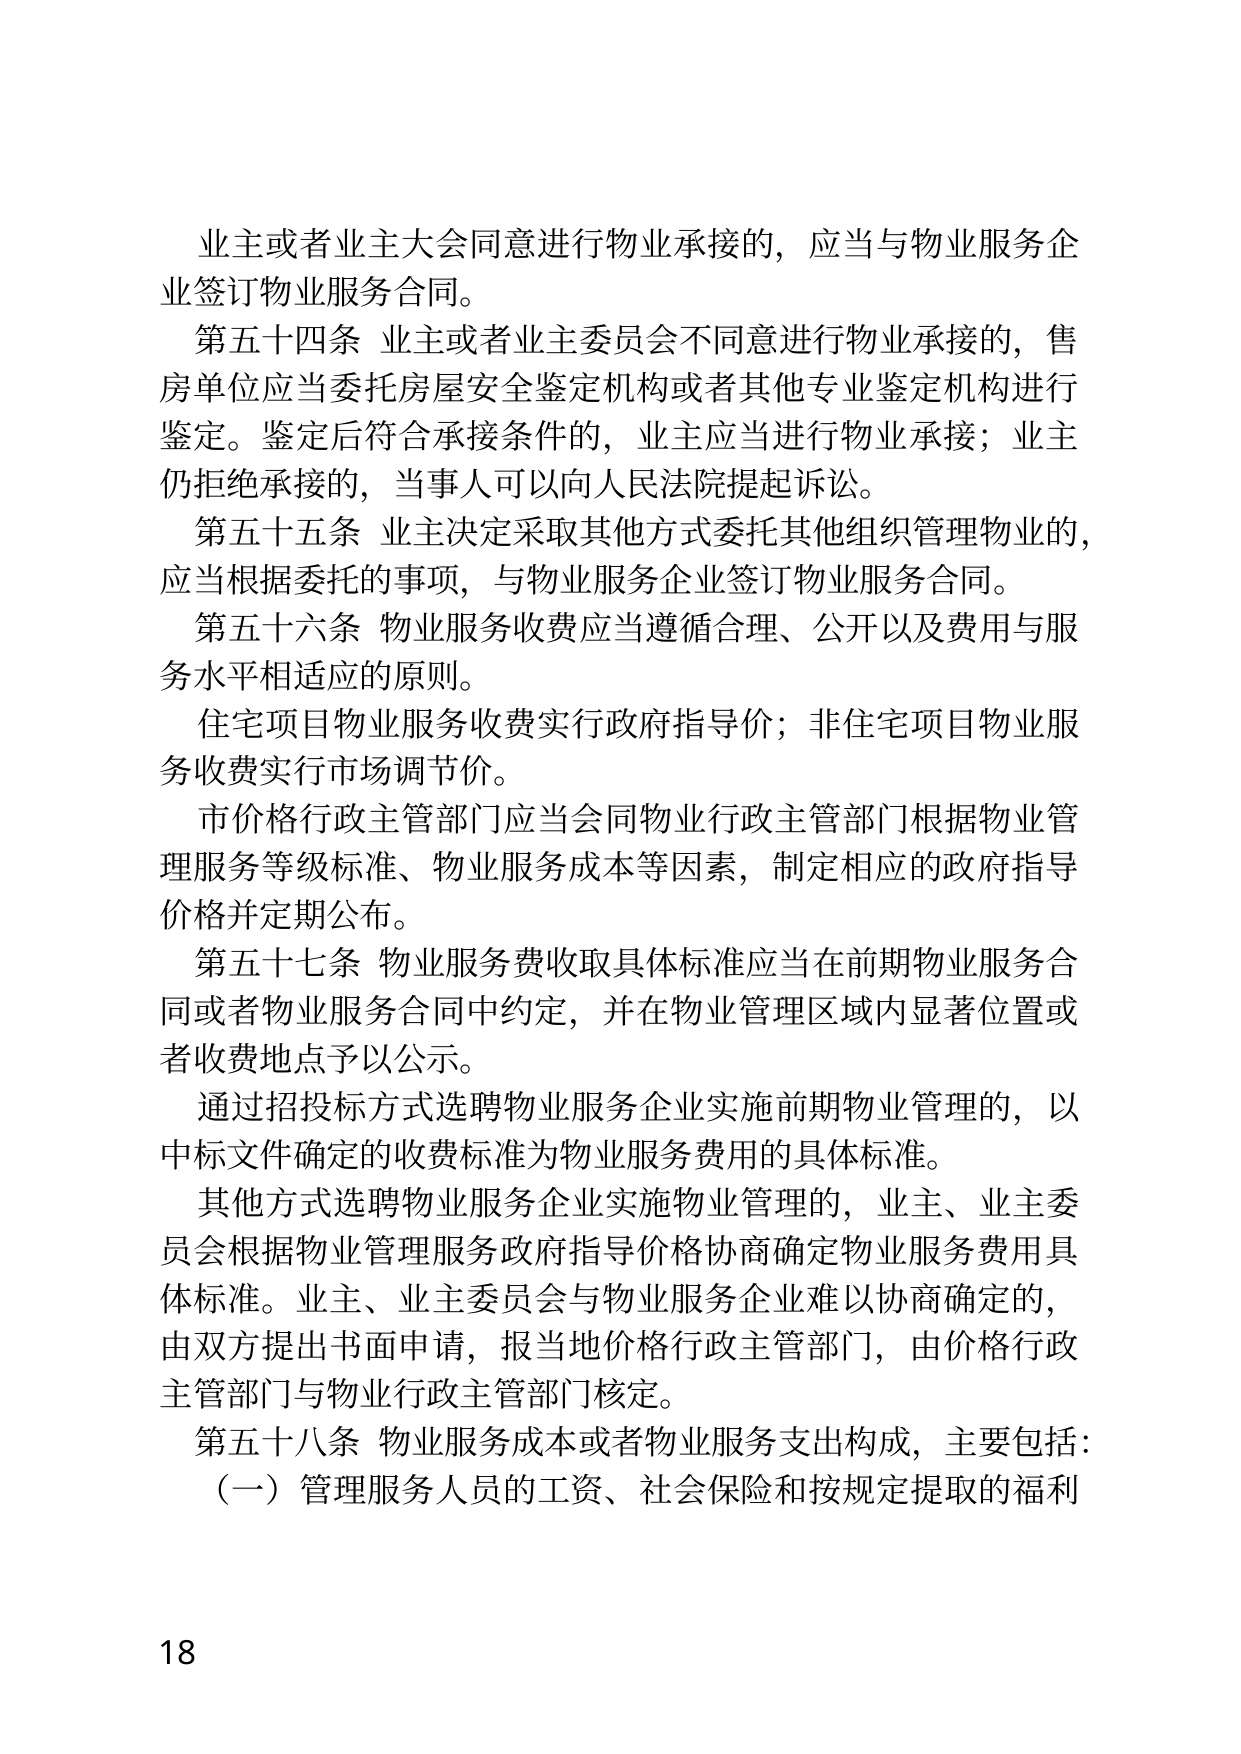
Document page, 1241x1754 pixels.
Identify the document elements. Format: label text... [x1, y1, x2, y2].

text 第五十六条 物业服务收费应当遵循合理、公开以及费用与服务水平相适应的原则。 [159, 602, 1081, 698]
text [159, 1464, 1081, 1512]
text 第五十八条 物业服务成本或者物业服务支出构成，主要包括： [159, 1416, 1081, 1464]
text 住宅项目物业服务收费实行政府指导价；非住宅项目物业服务收费实行市场调节价。 [159, 698, 1081, 793]
text 其他方式选聘物业服务企业实施物业管理的，业主、业主委员会根据物业管理服务政府指导价格协商确定物业服务费用具体标准。业主、业主委员会与物业服务企业难以协商确定的，由双方提出书面申请，报当地价格行政主管部门，由价格行政主管部门与物业行政主管部门核定。 [159, 1177, 1081, 1416]
text 业主或者业主大会同意进行物业承接的，应当与物业服务企业签订物业服务合同。 [159, 218, 1081, 314]
text 第五十四条 业主或者业主委员会不同意进行物业承接的，售房单位应当委托房屋安全鉴定机构或者其他专业鉴定机构进行鉴定。鉴定后符合承接条件的，业主应当进行物业承接；业主仍拒绝承接的，当事人可以向人民法院提起诉讼。 [159, 314, 1081, 506]
text 第五十七条 物业服务费收取具体标准应当在前期物业服务合同或者物业服务合同中约定，并在物业管理区域内显著位置或者收费地点予以公示。 [159, 937, 1081, 1081]
text 市价格行政主管部门应当会同物业行政主管部门根据物业管理服务等级标准、物业服务成本等因素，制定相应的政府指导价格并定期公布。 [159, 793, 1081, 937]
text 通过招投标方式选聘物业服务企业实施前期物业管理的，以中标文件确定的收费标准为物业服务费用的具体标准。 [159, 1081, 1081, 1177]
text 第五十五条 业主决定采取其他方式委托其他组织管理物业的，应当根据委托的事项，与物业服务企业签订物业服务合同。 [159, 506, 1081, 602]
